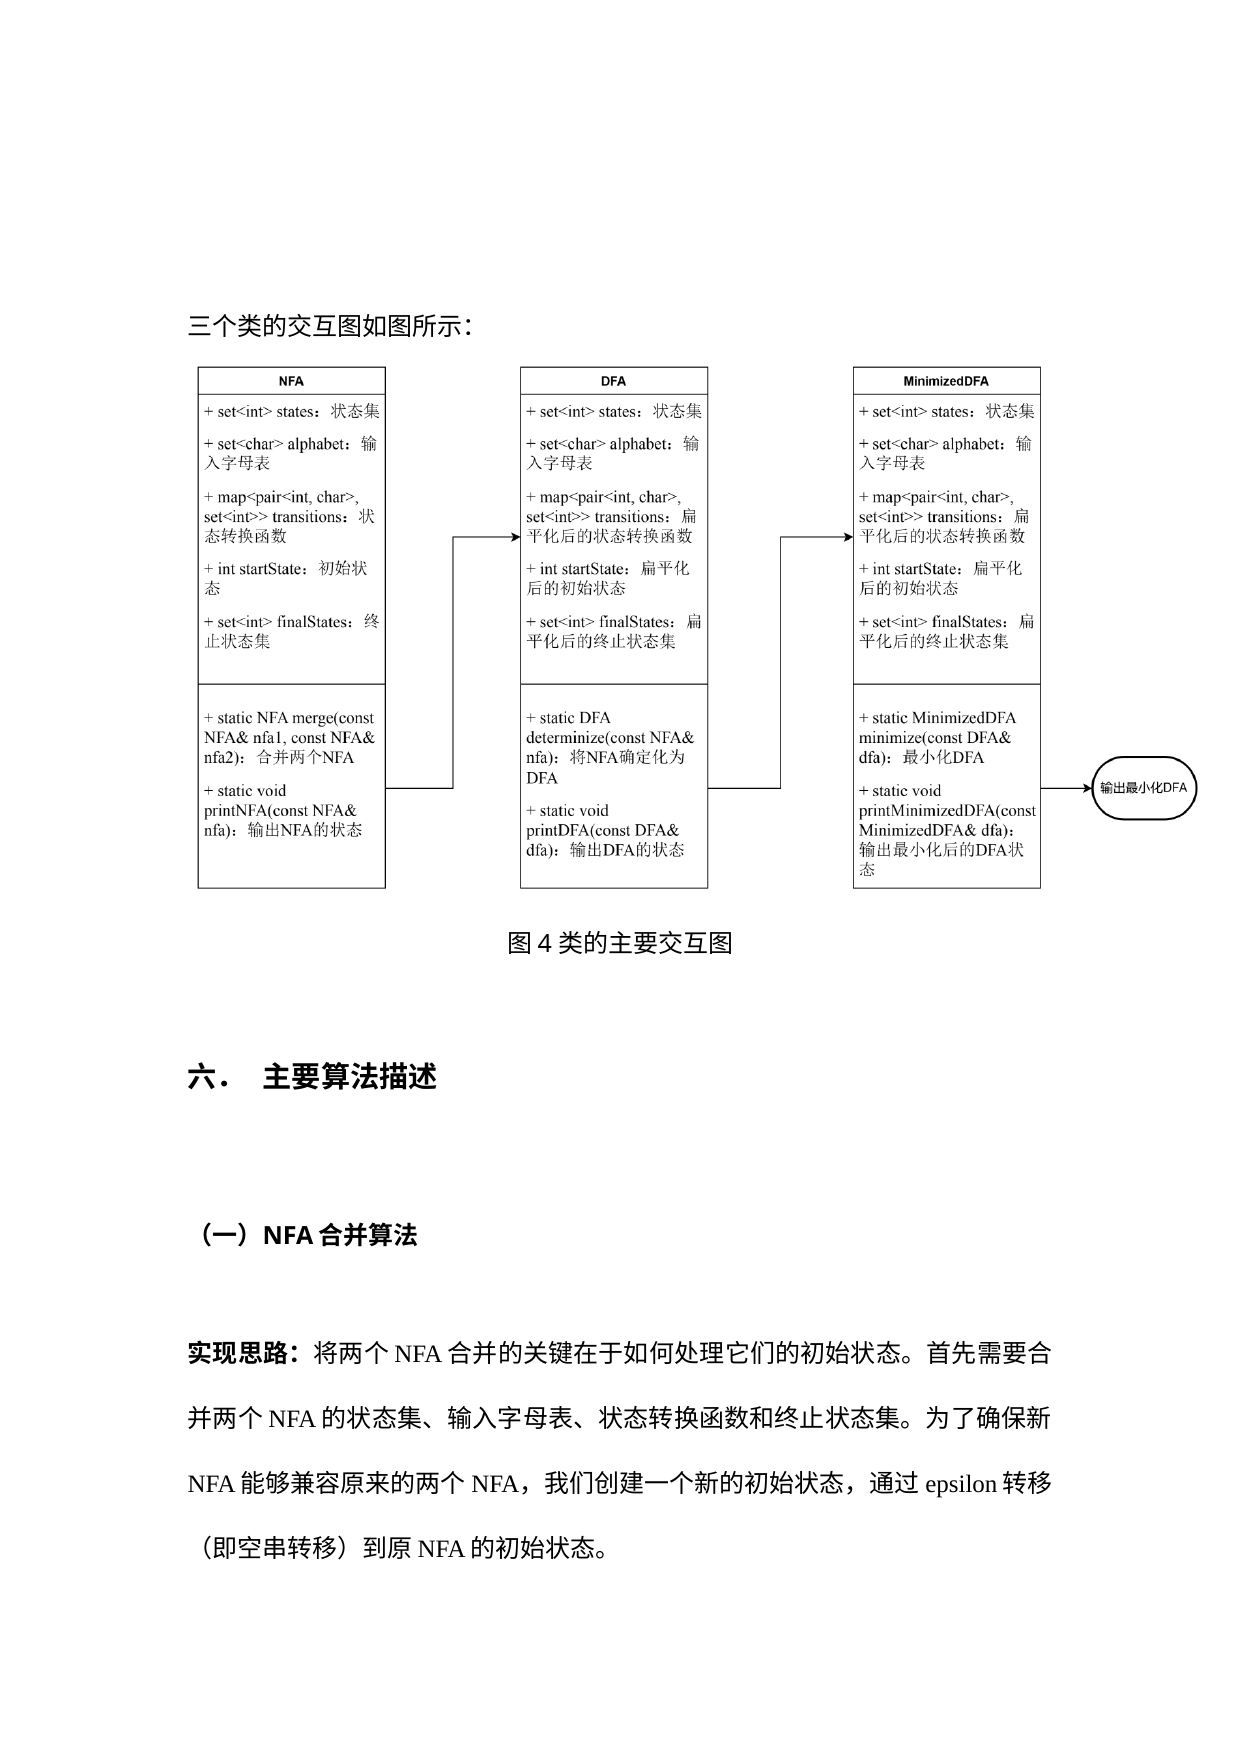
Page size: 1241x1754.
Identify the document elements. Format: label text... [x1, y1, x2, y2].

text 图4 类的主要交互图 [187, 909, 1053, 974]
picture [187, 357, 1208, 902]
text 实现思路：将两个NFA合并的关键在于如何处理它们的初始状态。首先需要合并两个NFA的状态集、输入字母表、状态转换函数和终止状态集。为了确保新NFA能够兼容原来的两个NFA，我们创建一个新的初始状态，通过epsilon转移（即空串转移）到原NFA的初始状态。 [187, 1319, 1053, 1579]
text 三个类的交互图如图所示： [187, 292, 1053, 357]
subtitle NFA合并算法 [187, 1201, 1053, 1266]
subtitle 主要算法描述 [187, 1042, 1053, 1107]
